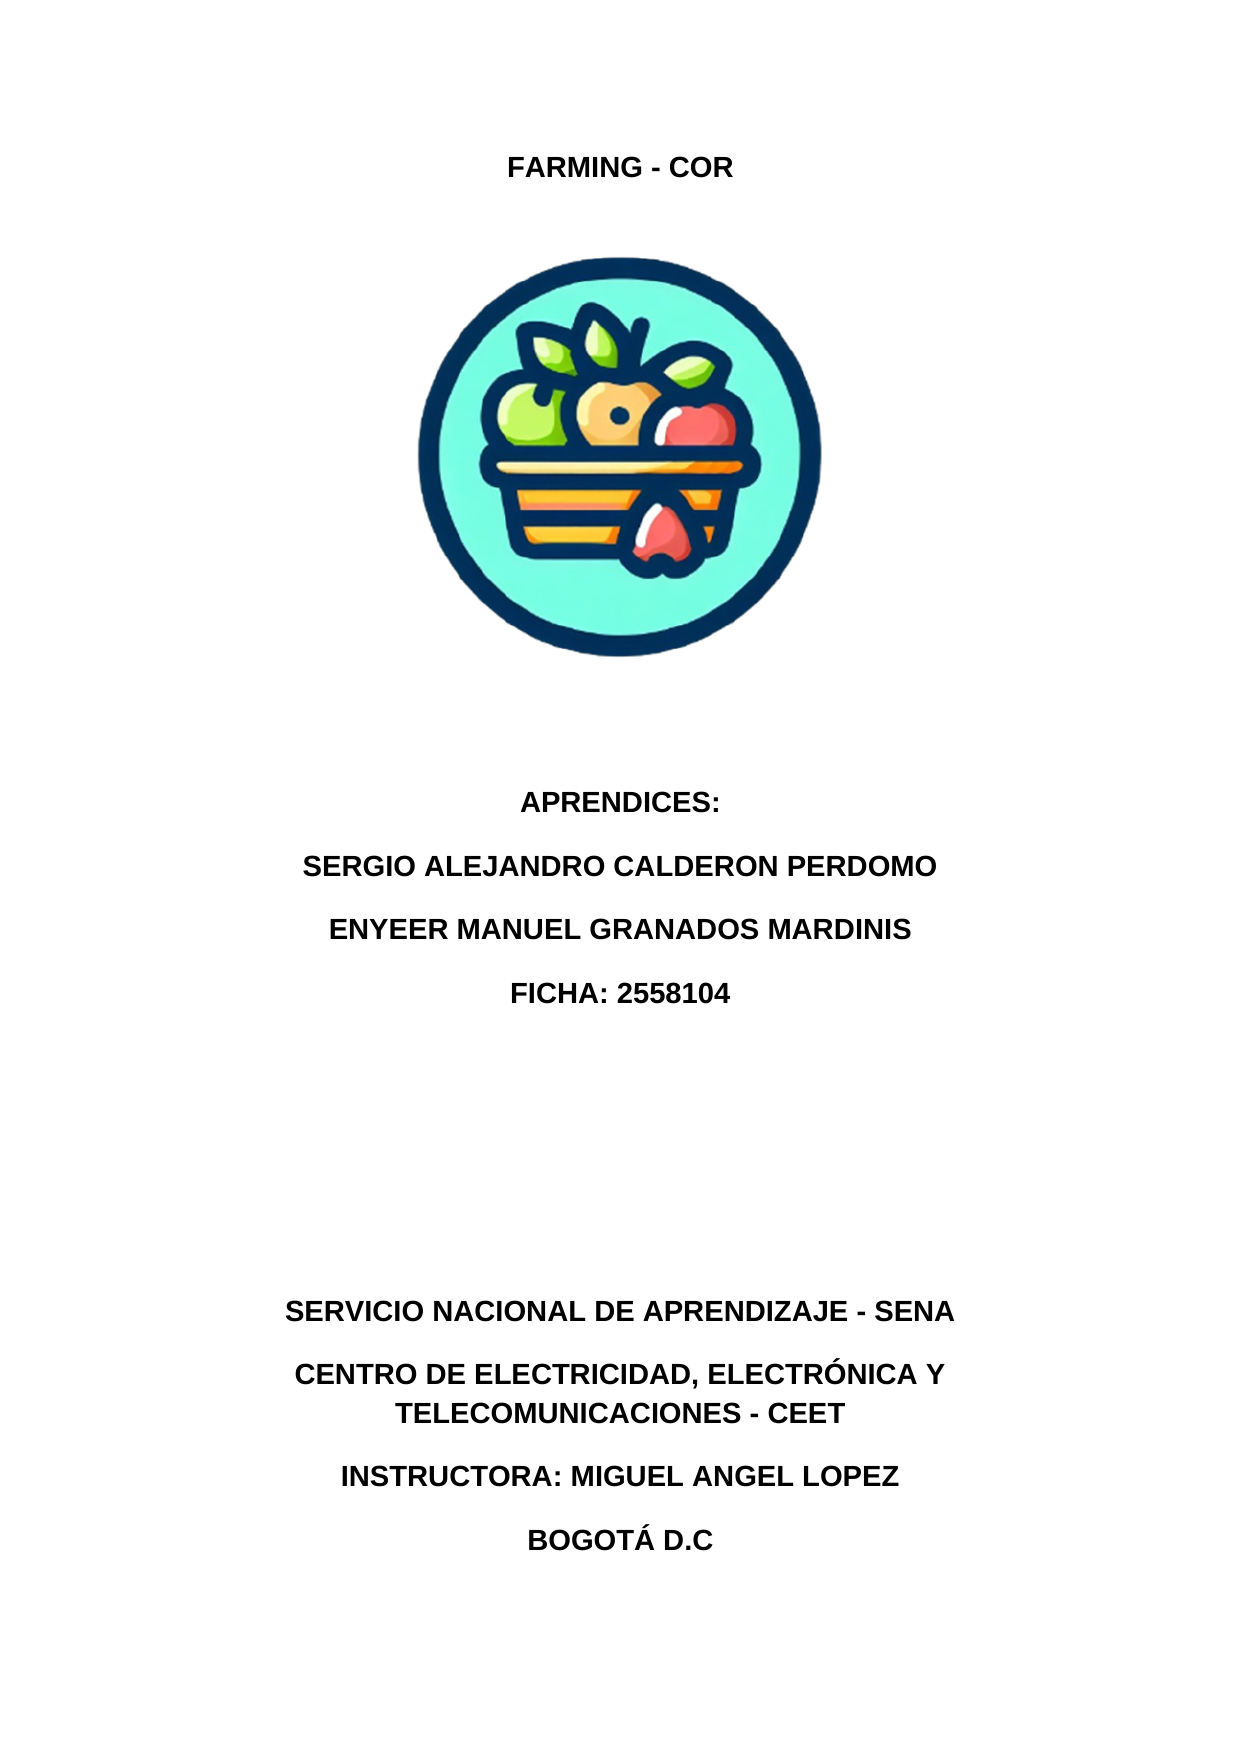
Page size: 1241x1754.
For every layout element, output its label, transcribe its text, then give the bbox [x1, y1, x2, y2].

text INSTRUCTORA: MIGUEL ANGEL LOPEZ [150, 1459, 1090, 1493]
text FICHA: 2558104 [150, 976, 1090, 1009]
picture [391, 213, 849, 671]
text APRENDICES: [150, 785, 1090, 819]
text CENTRO DE ELECTRICIDAD, ELECTRÓNICA Y TELECOMUNICACIONES - CEET [150, 1357, 1090, 1429]
text BOGOTÁ D.C [150, 1523, 1090, 1556]
text SERVICIO NACIONAL DE APRENDIZAJE - SENA [150, 1293, 1090, 1327]
text FARMING - COR [150, 150, 1090, 183]
text SERGIO ALEJANDRO CALDERON PERDOMO [150, 849, 1090, 882]
text ENYEER MANUEL GRANADOS MARDINIS [150, 912, 1090, 946]
